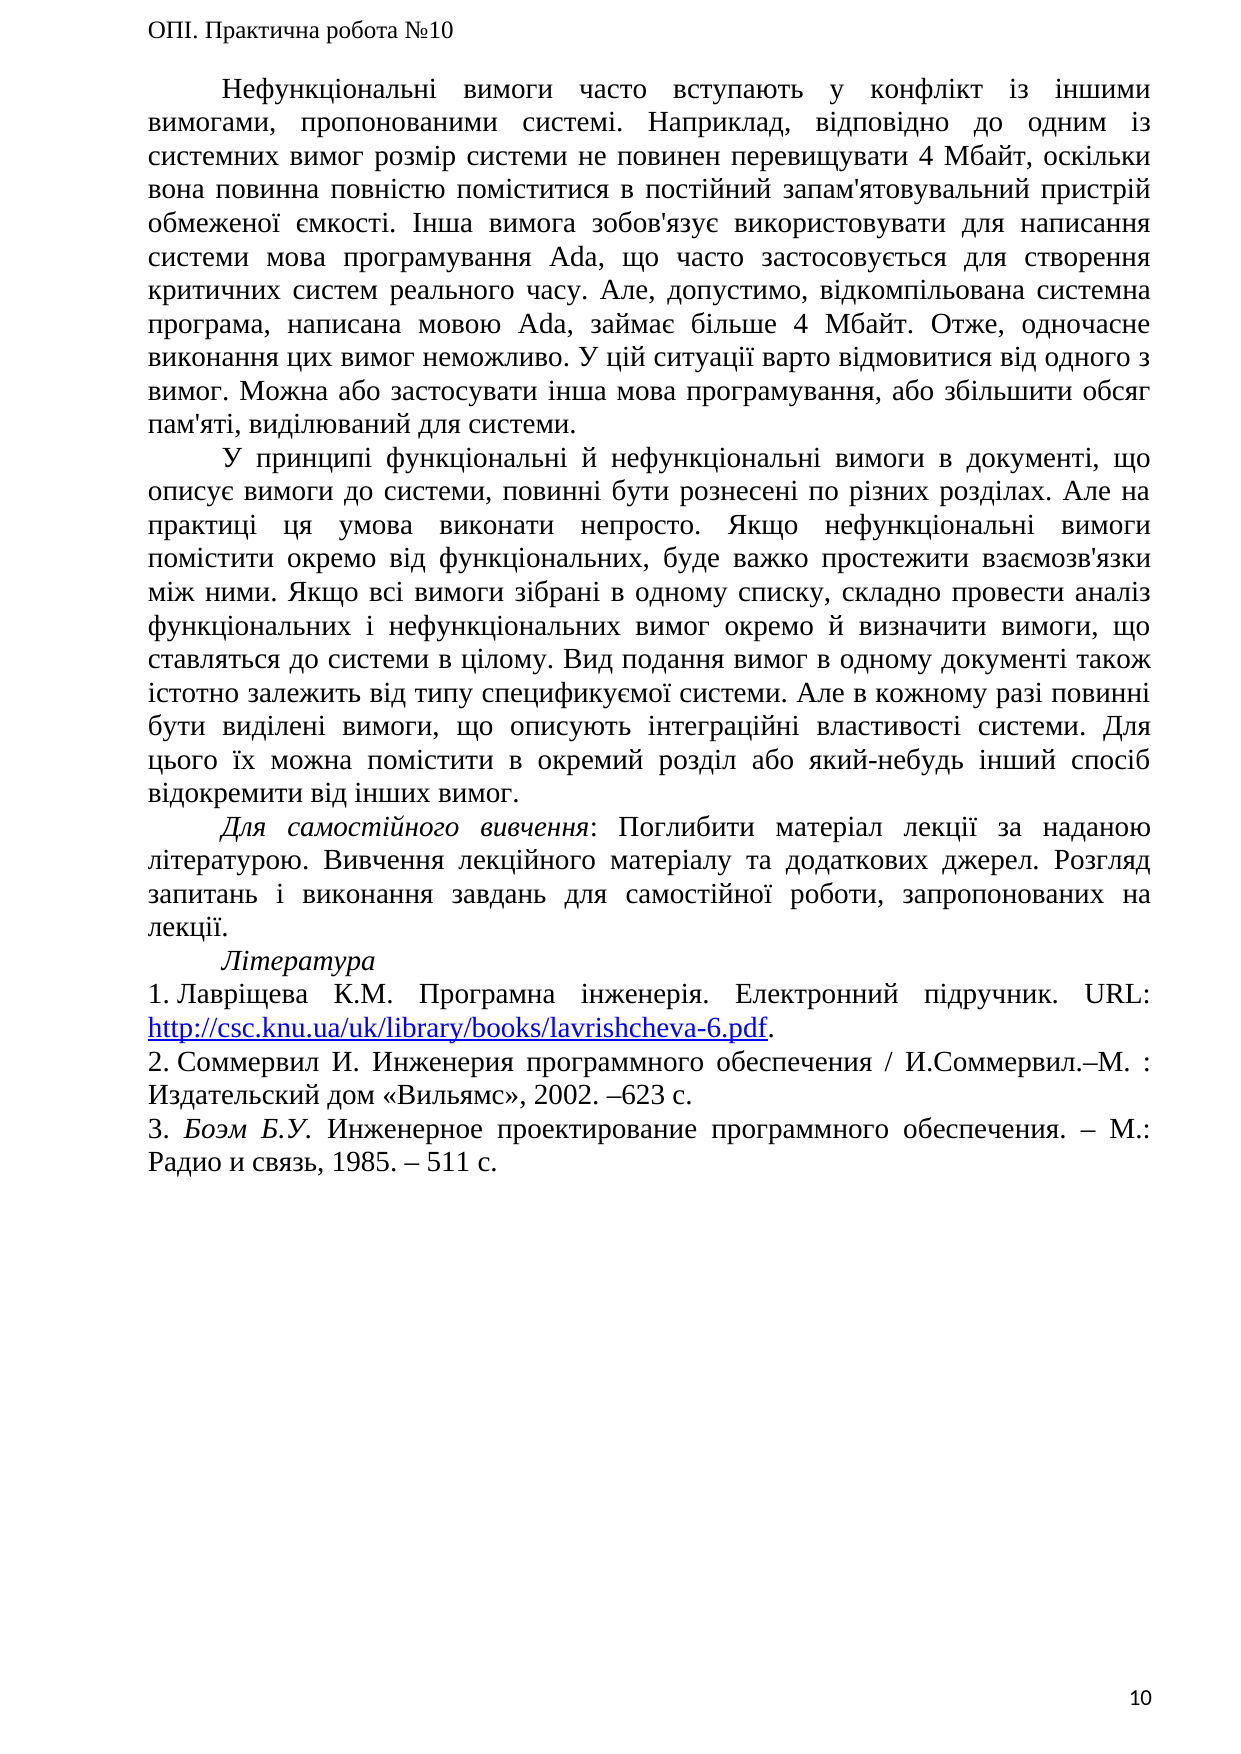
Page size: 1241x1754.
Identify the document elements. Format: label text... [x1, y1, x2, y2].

text Нефункціональні вимоги часто вступають у конфлікт із іншими вимогами, пропонованими системі. Наприклад, відповідно до одним із системних вимог розмір системи не повинен перевищувати 4 Мбайт, оскільки вона повинна повністю поміститися в постійний запам'ятовувальний пристрій обмеженої ємкості. Інша вимога зобов'язує використовувати для написання системи мова програмування Ada, що часто застосовується для створення критичних систем реального часу. Але, допустимо, відкомпільована системна програма, написана мовою Ada, займає більше 4 Мбайт. Отже, одночасне виконання цих вимог неможливо. У цій ситуації варто відмовитися від одного з вимог. Можна або застосувати інша мова програмування, або збільшити обсяг пам'яті, виділюваний для системи. [148, 71, 1152, 440]
text У принципі функціональні й нефункціональні вимоги в документі, що описує вимоги до системи, повинні бути рознесені по різних розділах. Але на практиці ця умова виконати непросто. Якщо нефункціональні вимоги помістити окремо від функціональних, буде важко простежити взаємозв'язки між ними. Якщо всі вимоги зібрані в одному списку, складно провести аналіз функціональних і нефункціональних вимог окремо й визначити вимоги, що ставляться до системи в цілому. Вид подання вимог в одному документі також істотно залежить від типу спецификуємої системи. Але в кожному разі повинні бути виділені вимоги, що описують інтеграційні властивості системи. Для цього їх можна помістити в окремий розділ або який-небудь інший спосіб відокремити від інших вимог. [148, 440, 1152, 809]
text Для самостійного вивчення: Поглибити матеріал лекції за наданою літературою. Вивчення лекційного матеріалу та додаткових джерел. Розгляд запитань і виконання завдань для самостійної роботи, запропонованих на лекції. [148, 809, 1152, 943]
text 2. Соммервил И. Инженерия программного обеспечения / И.Соммервил.–М. : Издательский дом «Вильямс», 2002. –623 с. [148, 1044, 1152, 1111]
text 1. Лавріщева К.М. Програмна інженерія. Електронний підручник. URL: http://csc.knu.ua/uk/library/books/lavrishcheva-6.pdf. [148, 977, 1152, 1044]
text Література [148, 943, 1152, 977]
text 3. Боэм Б.У. Инженерное проектирование программного обеспечения. – М.: Радио и связь, 1985. – 511 с. [148, 1111, 1152, 1178]
